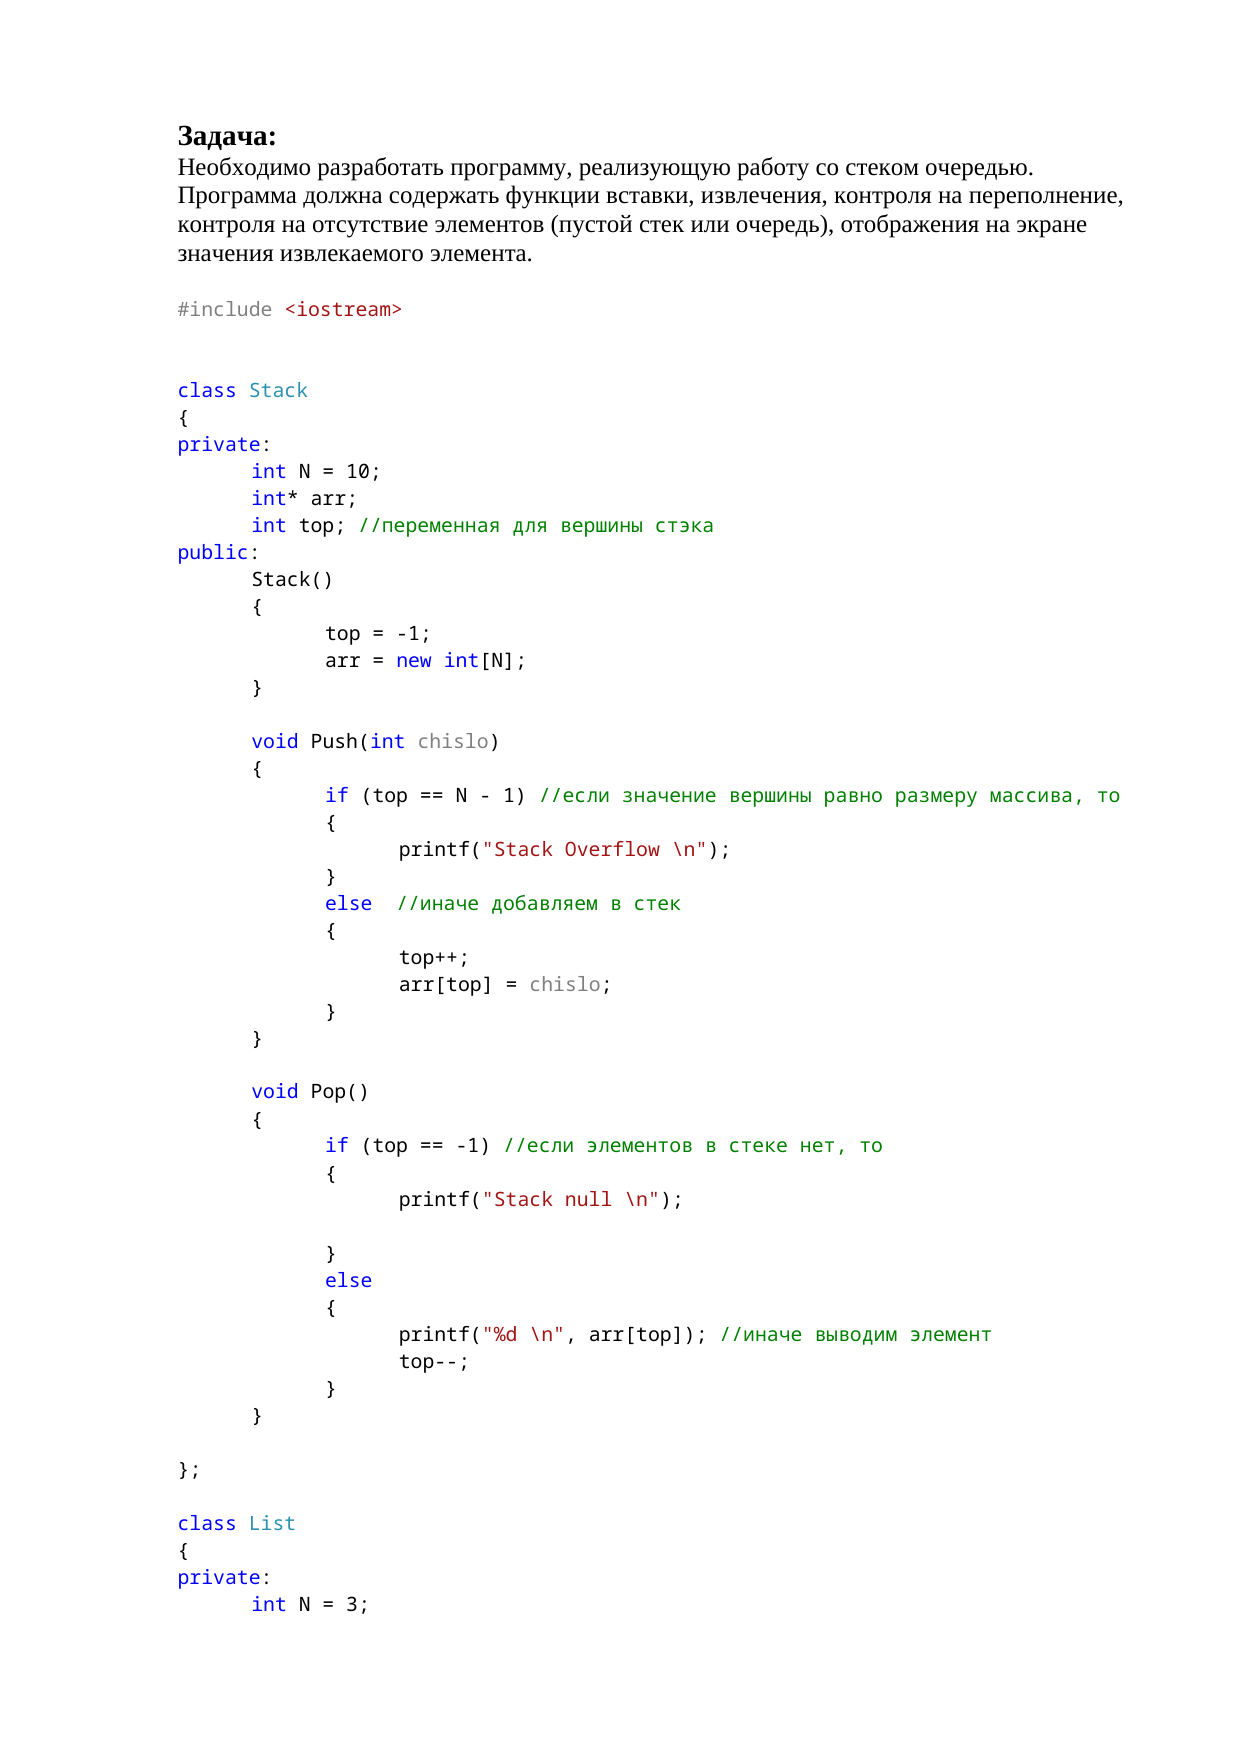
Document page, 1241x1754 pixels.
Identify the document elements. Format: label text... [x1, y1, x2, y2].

text private: [177, 1563, 1152, 1590]
text top = -1; [177, 619, 1152, 646]
text class List [177, 1509, 1152, 1536]
text class Stack [177, 376, 1152, 403]
text public: [177, 538, 1152, 565]
text if (top == -1) //если элементов в стеке нет, то [177, 1132, 1152, 1159]
text int N = 10; [177, 457, 1152, 484]
text { [177, 592, 1152, 619]
text { [177, 916, 1152, 943]
text arr = new int[N]; [177, 646, 1152, 673]
text int N = 3; [177, 1590, 1152, 1617]
text } [177, 862, 1152, 889]
text Задача: [177, 118, 1152, 152]
text } [177, 1024, 1152, 1051]
text else //иначе добавляем в стек [177, 889, 1152, 916]
text { [177, 1159, 1152, 1186]
text } [177, 997, 1152, 1024]
text Необходимо разработать программу, реализующую работу со стеком очередью. [177, 152, 1152, 180]
text int top; //переменная для вершины стэка [177, 511, 1152, 538]
text #include <iostream> [177, 295, 1152, 322]
text Программа должна содержать функции вставки, извлечения, контроля на переполнение, контроля на отсутствие элементов (пустой стек или очередь), отображения на экране значения извлекаемого элемента. [177, 180, 1152, 267]
text { [177, 1294, 1152, 1321]
text } [177, 1240, 1152, 1267]
text printf("%d \n", arr[top]); //иначе выводим элемент [177, 1321, 1152, 1348]
text { [177, 754, 1152, 781]
text { [177, 808, 1152, 835]
text private: [177, 430, 1152, 457]
text int* arr; [177, 484, 1152, 511]
text { [177, 1105, 1152, 1132]
text printf("Stack Overflow \n"); [177, 835, 1152, 862]
text Stack() [177, 565, 1152, 592]
text arr[top] = chislo; [177, 970, 1152, 997]
text else [177, 1267, 1152, 1294]
text if (top == N - 1) //если значение вершины равно размеру массива, то [177, 781, 1152, 808]
text { [177, 1536, 1152, 1563]
text } [177, 1374, 1152, 1402]
text } [177, 1402, 1152, 1428]
text { [177, 403, 1152, 430]
text void Push(int chislo) [177, 727, 1152, 754]
text printf("Stack null \n"); [177, 1186, 1152, 1213]
text void Pop() [177, 1078, 1152, 1105]
text top++; [177, 943, 1152, 970]
text } [177, 673, 1152, 700]
text }; [177, 1456, 1152, 1482]
text top--; [177, 1348, 1152, 1374]
